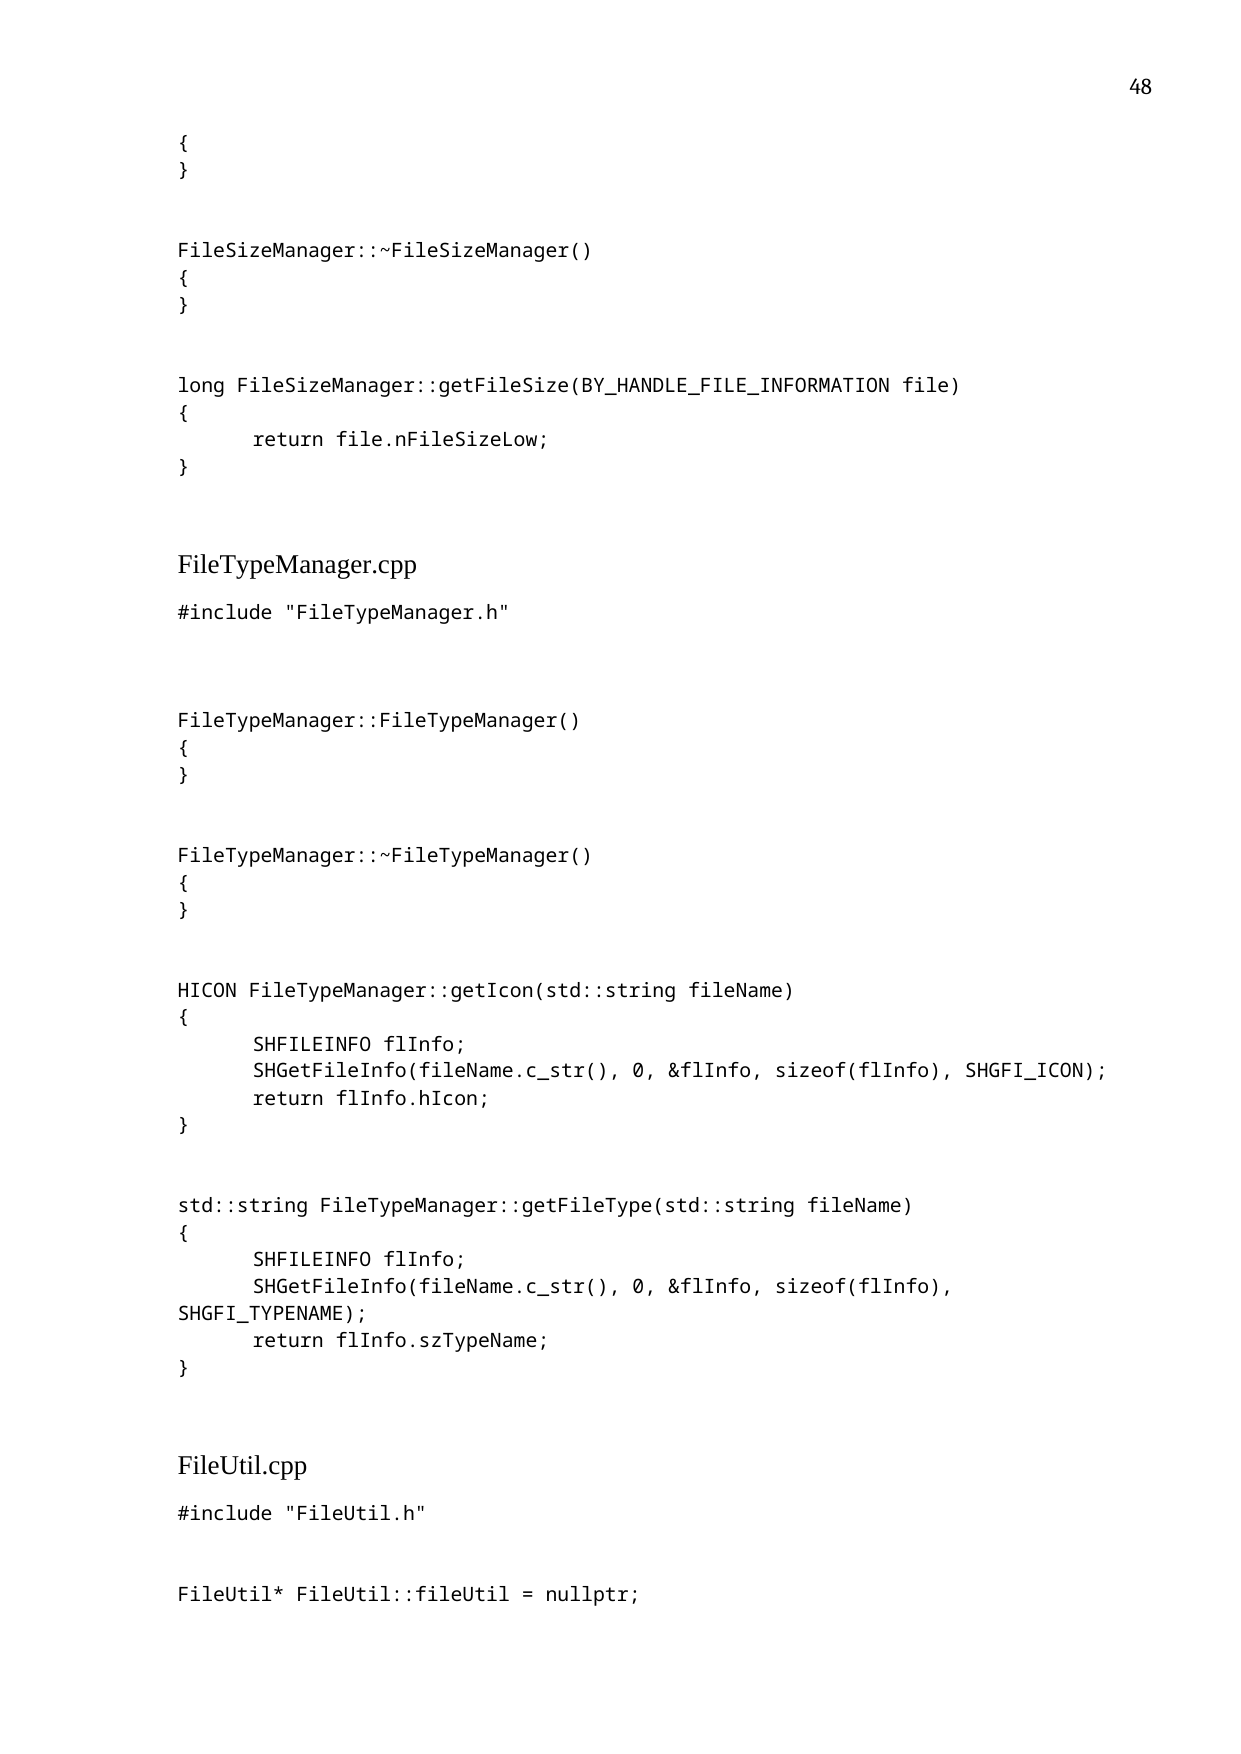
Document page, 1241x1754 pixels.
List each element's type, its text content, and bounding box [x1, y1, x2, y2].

text FileSizeManager::~FileSizeManager() [177, 236, 1152, 263]
text { [177, 868, 1152, 895]
text { [177, 398, 1152, 425]
text { [177, 1003, 1152, 1030]
text #include "FileUtil.h" [177, 1500, 1152, 1527]
text HICON FileTypeManager::getIcon(std::string fileName) [177, 976, 1152, 1003]
text } [177, 760, 1152, 787]
text FileTypeManager.cpp [177, 548, 1152, 579]
text } [177, 290, 1152, 317]
text FileUtil.cpp [177, 1449, 1152, 1481]
text } [177, 895, 1152, 922]
text } [177, 155, 1152, 182]
text std::string FileTypeManager::getFileType(std::string fileName) [177, 1192, 1152, 1219]
text #include "FileTypeManager.h" [177, 598, 1152, 625]
text { [177, 733, 1152, 760]
text SHGetFileInfo(fileName.c_str(), 0, &flInfo, sizeof(flInfo), SHGFI_TYPENAME); [177, 1273, 1152, 1327]
text { [177, 263, 1152, 290]
text } [177, 452, 1152, 479]
text } [177, 1111, 1152, 1138]
text SHGetFileInfo(fileName.c_str(), 0, &flInfo, sizeof(flInfo), SHGFI_ICON); [177, 1057, 1152, 1084]
text } [177, 1353, 1152, 1381]
text FileTypeManager::~FileTypeManager() [177, 841, 1152, 868]
text { [177, 1219, 1152, 1246]
text FileTypeManager::FileTypeManager() [177, 706, 1152, 733]
text { [177, 128, 1152, 155]
text SHFILEINFO flInfo; [177, 1030, 1152, 1057]
text return flInfo.szTypeName; [177, 1327, 1152, 1353]
text return file.nFileSizeLow; [177, 425, 1152, 452]
text SHFILEINFO flInfo; [177, 1246, 1152, 1273]
text FileUtil* FileUtil::fileUtil = nullptr; [177, 1581, 1152, 1608]
text long FileSizeManager::getFileSize(BY_HANDLE_FILE_INFORMATION file) [177, 371, 1152, 398]
text return flInfo.hIcon; [177, 1084, 1152, 1111]
